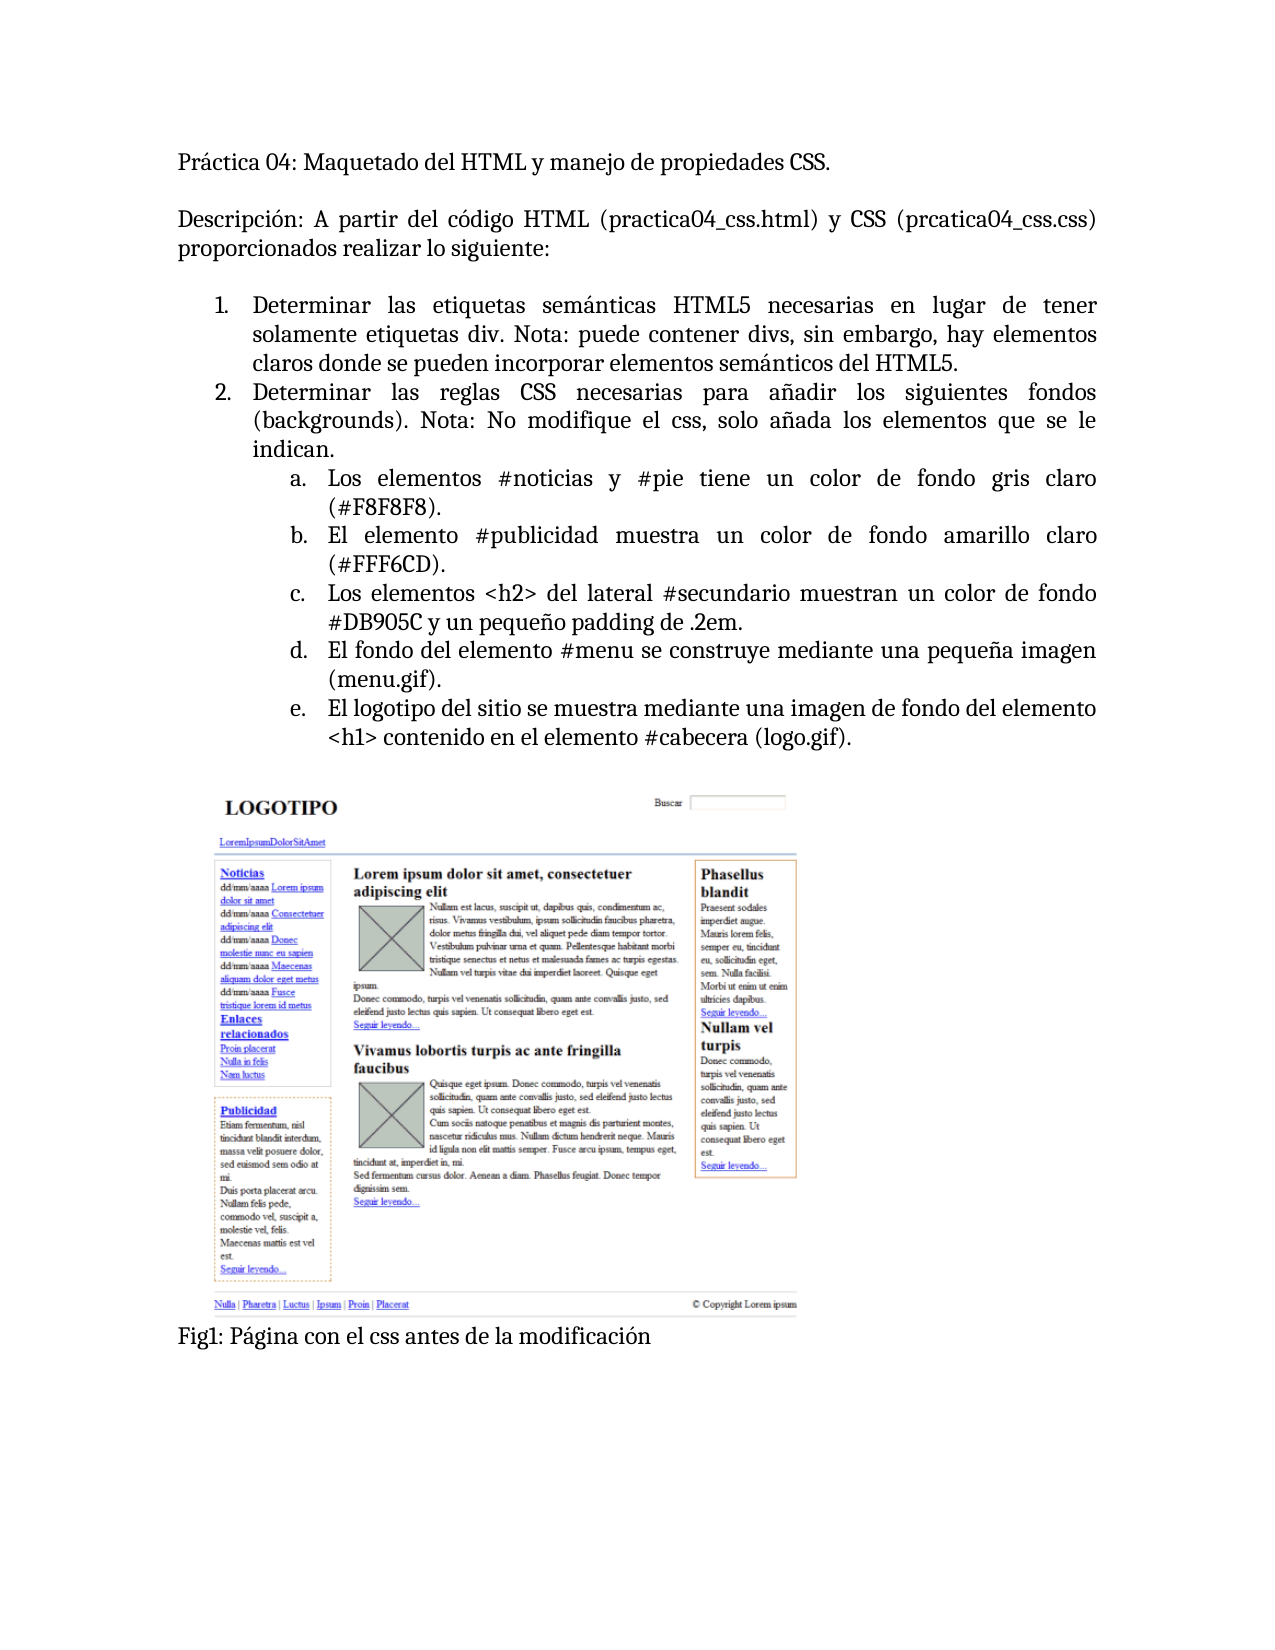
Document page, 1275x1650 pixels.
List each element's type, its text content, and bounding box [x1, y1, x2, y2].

list El fondo del elemento #menu se construye mediante una pequeña imagen (menu.gif). [290, 636, 1098, 694]
list Determinar las reglas CSS necesarias para añadir los siguientes fondos (backgrounds). Nota: No modifique el css, solo añada los elementos que se le indican. [215, 378, 1098, 464]
list Los elementos <h2> del lateral #secundario muestran un color de fondo #DB905C y un pequeño padding de .2em. [290, 579, 1098, 636]
text Fig1: Página con el css antes de la modificación [177, 1322, 1098, 1351]
list El logotipo del sitio se muestra mediante una imagen de fondo del elemento <h1> contenido en el elemento #cabecera (logo.gif). [290, 694, 1098, 751]
picture [177, 780, 833, 1322]
text Práctica 04: Maquetado del HTML y manejo de propiedades CSS. [177, 148, 1098, 176]
list El elemento #publicidad muestra un color de fondo amarillo claro (#FFF6CD). [290, 521, 1098, 579]
list Determinar las etiquetas semánticas HTML5 necesarias en lugar de tener solamente etiquetas div. Nota: puede contener divs, sin embargo, hay elementos claros donde se pueden incorporar elementos semánticos del HTML5. [215, 291, 1098, 378]
list Los elementos #noticias y #pie tiene un color de fondo gris claro (#F8F8F8). [290, 464, 1098, 521]
text Descripción: A partir del código HTML (practica04_css.html) y CSS (prcatica04_css.css) proporcionados realizar lo siguiente: [177, 205, 1098, 263]
